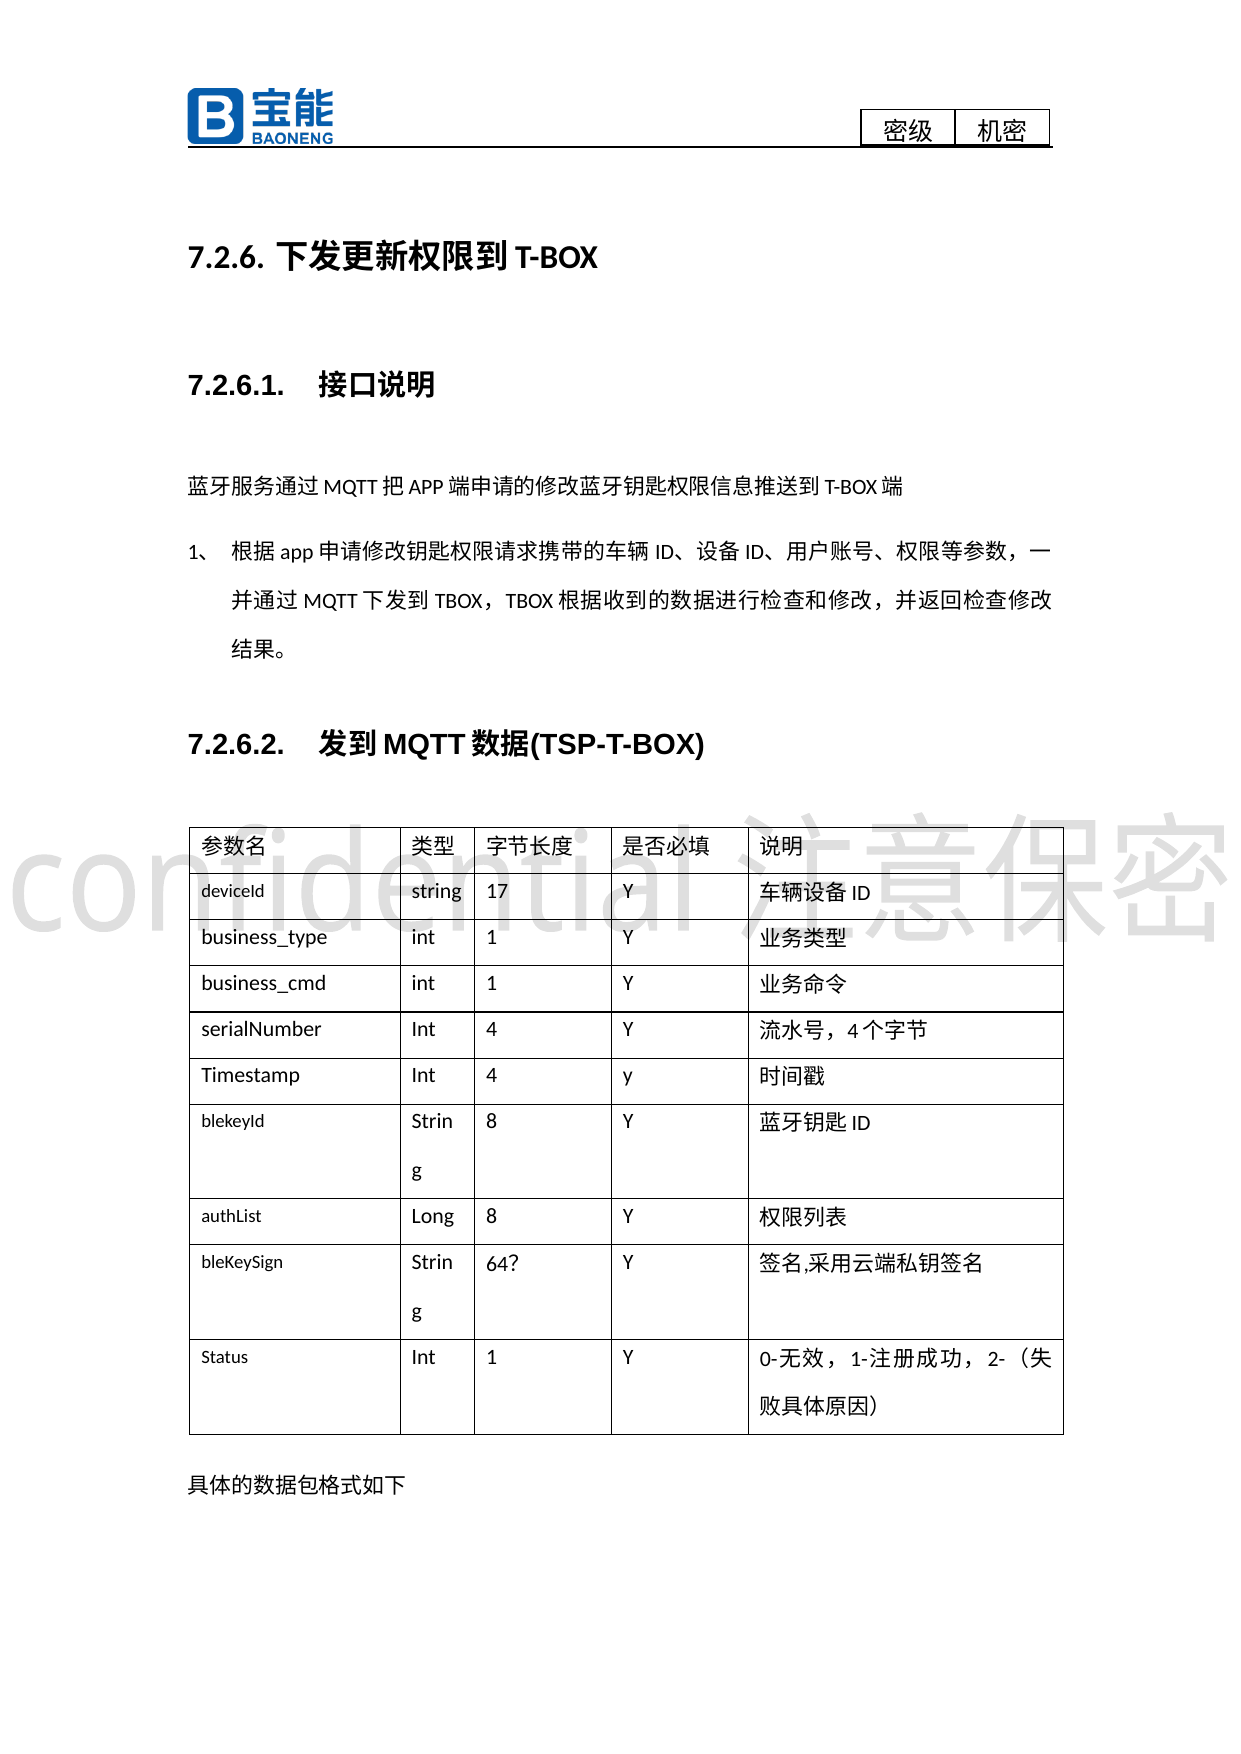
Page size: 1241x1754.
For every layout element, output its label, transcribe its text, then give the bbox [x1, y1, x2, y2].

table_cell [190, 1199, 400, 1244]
text 具体的数据包格式如下 [187, 1467, 1053, 1500]
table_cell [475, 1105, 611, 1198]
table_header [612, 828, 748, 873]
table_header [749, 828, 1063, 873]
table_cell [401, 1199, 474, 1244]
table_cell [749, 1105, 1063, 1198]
picture [187, 88, 333, 144]
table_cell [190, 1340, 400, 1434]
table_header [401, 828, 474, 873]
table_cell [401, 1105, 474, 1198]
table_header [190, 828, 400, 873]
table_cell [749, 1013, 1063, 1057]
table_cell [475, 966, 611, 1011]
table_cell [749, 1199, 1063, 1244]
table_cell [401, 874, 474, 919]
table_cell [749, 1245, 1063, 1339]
text 蓝牙服务通过MQTT把APP端申请的修改蓝牙钥匙权限信息推送到T-BOX端 [187, 469, 1053, 501]
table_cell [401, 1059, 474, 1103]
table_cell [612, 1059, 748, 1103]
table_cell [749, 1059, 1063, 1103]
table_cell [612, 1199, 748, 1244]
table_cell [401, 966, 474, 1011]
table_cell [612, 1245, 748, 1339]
subtitle 下发更新权限到T-BOX [187, 222, 1053, 287]
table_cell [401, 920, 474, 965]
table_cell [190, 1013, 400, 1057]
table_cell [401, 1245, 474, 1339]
subtitle 发到MQTT数据(TSP-T-BOX) [187, 709, 1053, 774]
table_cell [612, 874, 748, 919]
list 根据app申请修改钥匙权限请求携带的车辆ID、设备ID、用户账号、权限等参数，一并通过MQTT下发到TBOX，TBOX根据收到的数据进行检查和修改，并返回检查修改结果。 [187, 534, 1053, 664]
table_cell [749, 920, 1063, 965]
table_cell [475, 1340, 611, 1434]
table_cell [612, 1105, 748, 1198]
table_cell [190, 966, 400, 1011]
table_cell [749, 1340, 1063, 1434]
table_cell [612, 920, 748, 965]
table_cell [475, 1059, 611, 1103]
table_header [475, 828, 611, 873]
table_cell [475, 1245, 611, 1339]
subtitle 接口说明 [187, 350, 1053, 415]
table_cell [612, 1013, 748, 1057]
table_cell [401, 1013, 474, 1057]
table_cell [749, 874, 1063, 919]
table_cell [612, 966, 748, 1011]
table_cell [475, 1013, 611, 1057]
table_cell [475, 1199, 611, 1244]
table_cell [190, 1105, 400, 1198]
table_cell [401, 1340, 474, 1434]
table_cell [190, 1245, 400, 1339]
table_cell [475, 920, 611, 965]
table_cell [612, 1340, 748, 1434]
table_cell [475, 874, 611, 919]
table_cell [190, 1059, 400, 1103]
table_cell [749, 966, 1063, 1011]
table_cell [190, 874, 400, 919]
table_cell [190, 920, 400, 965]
